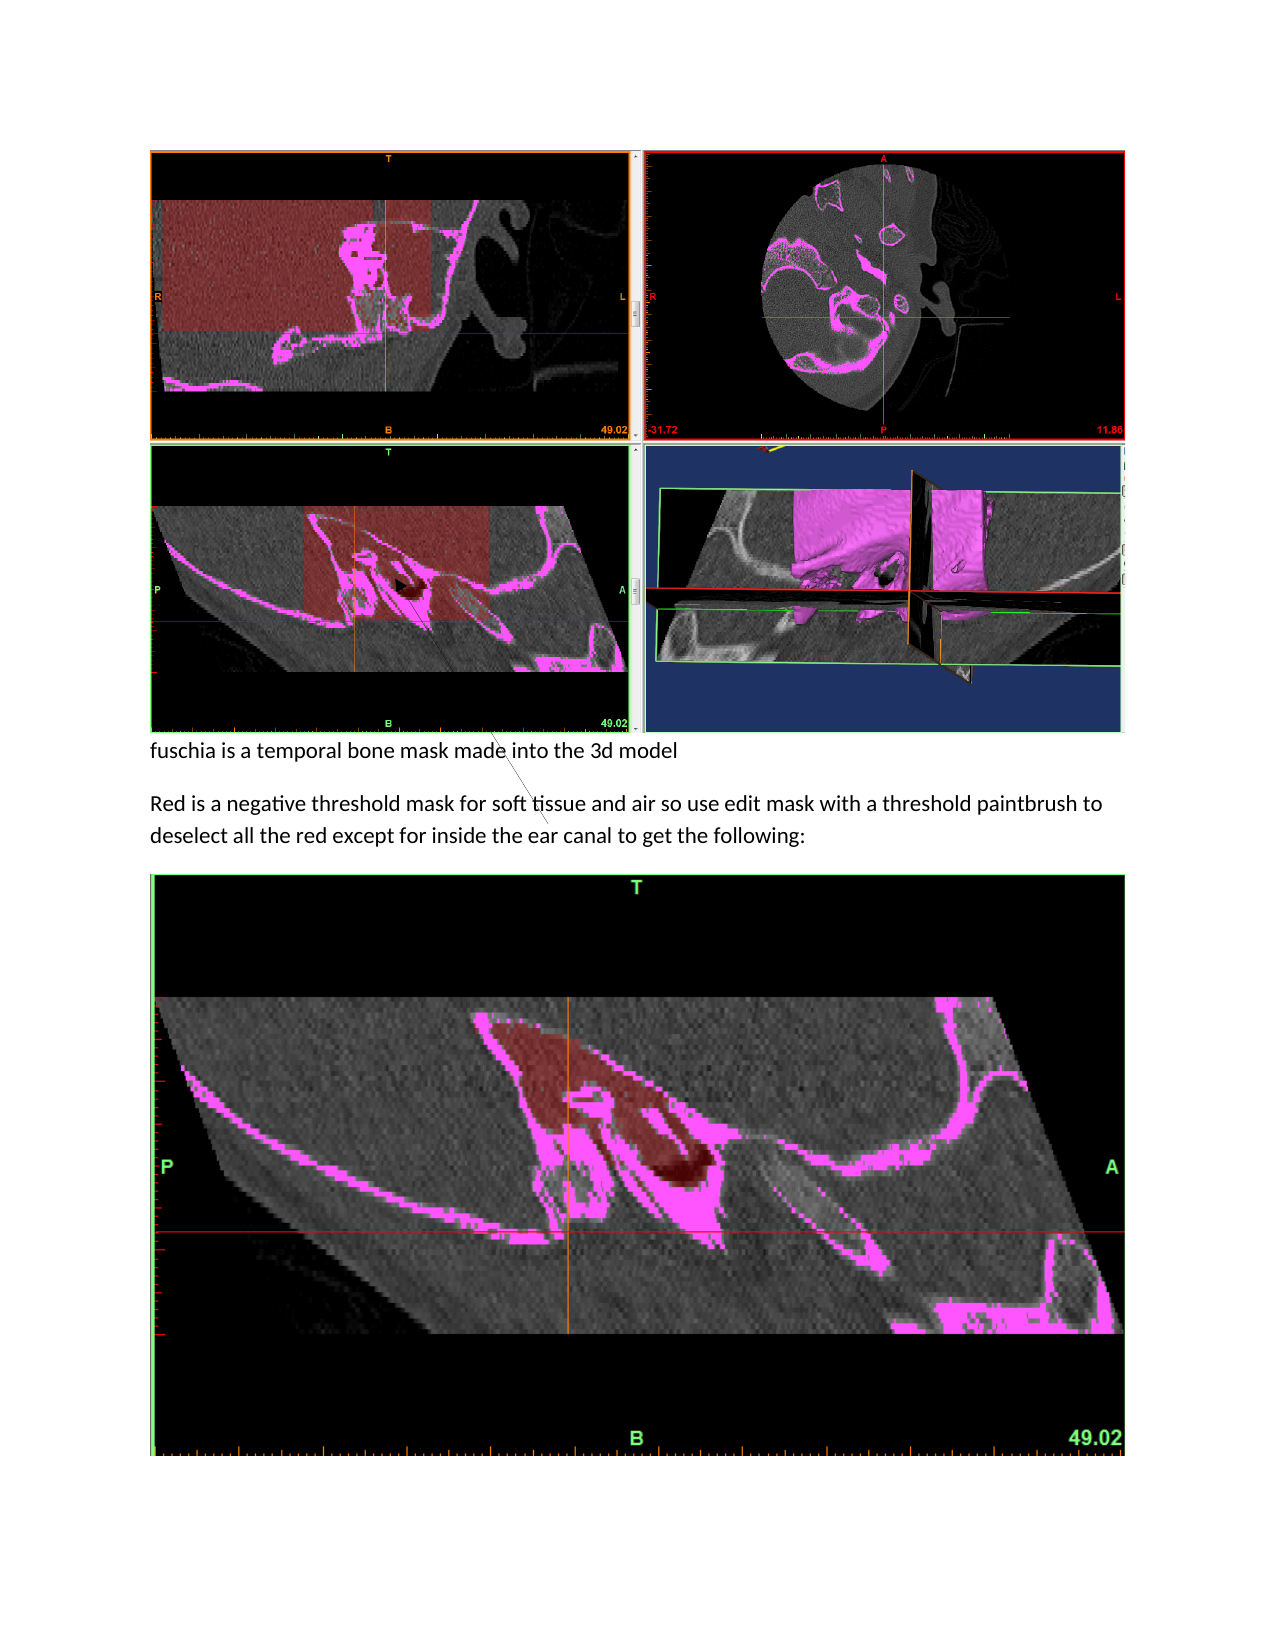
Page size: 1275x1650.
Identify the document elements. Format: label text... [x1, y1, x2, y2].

text Red is a negative threshold mask for soft tissue and air so use edit mask with a threshold paintbrush to deselect all the red except for inside the ear canal to get the following: [150, 789, 1125, 849]
picture [150, 150, 1125, 733]
text fuschia is a temporal bone mask made into the 3d model [150, 733, 510, 764]
text fuschia is a temporal bone mask made into the 3d model [493, 733, 1125, 764]
picture [150, 874, 1125, 1456]
